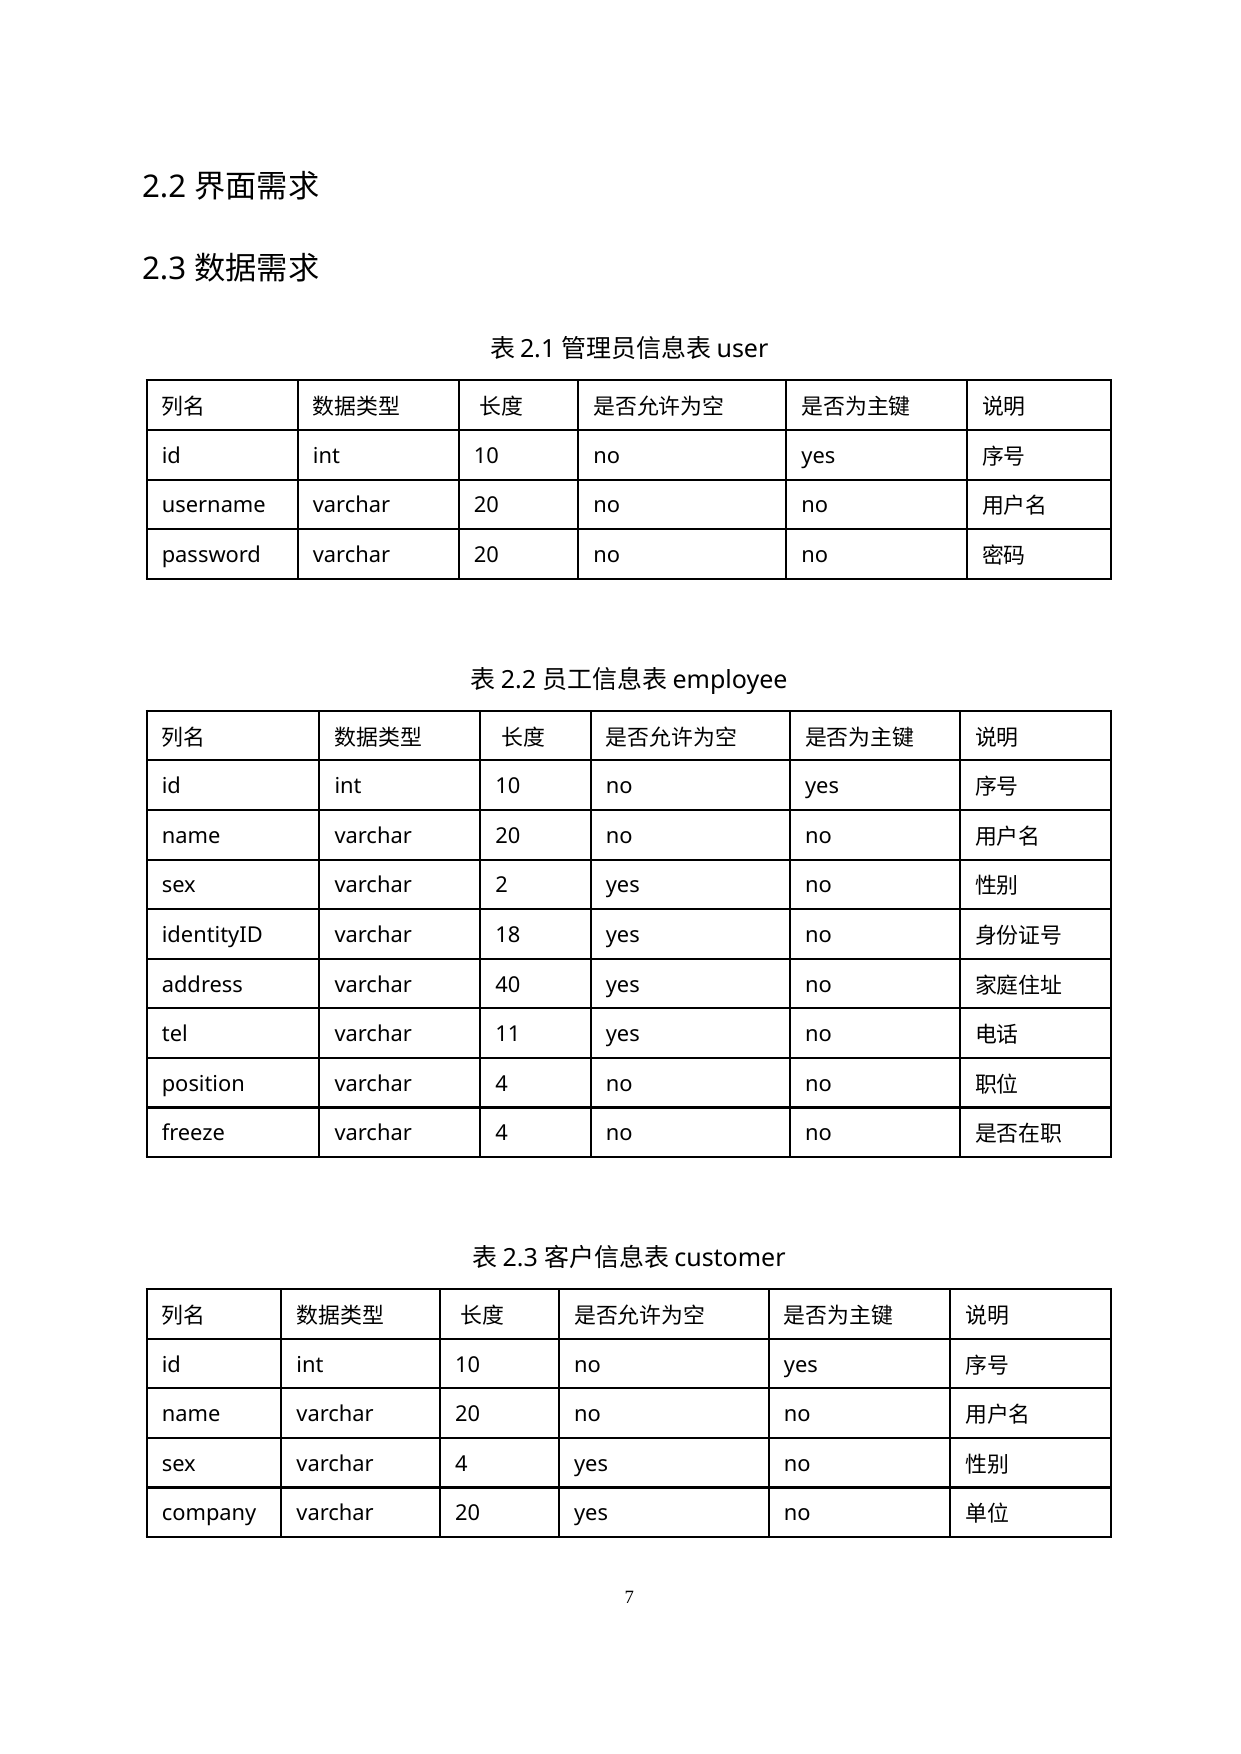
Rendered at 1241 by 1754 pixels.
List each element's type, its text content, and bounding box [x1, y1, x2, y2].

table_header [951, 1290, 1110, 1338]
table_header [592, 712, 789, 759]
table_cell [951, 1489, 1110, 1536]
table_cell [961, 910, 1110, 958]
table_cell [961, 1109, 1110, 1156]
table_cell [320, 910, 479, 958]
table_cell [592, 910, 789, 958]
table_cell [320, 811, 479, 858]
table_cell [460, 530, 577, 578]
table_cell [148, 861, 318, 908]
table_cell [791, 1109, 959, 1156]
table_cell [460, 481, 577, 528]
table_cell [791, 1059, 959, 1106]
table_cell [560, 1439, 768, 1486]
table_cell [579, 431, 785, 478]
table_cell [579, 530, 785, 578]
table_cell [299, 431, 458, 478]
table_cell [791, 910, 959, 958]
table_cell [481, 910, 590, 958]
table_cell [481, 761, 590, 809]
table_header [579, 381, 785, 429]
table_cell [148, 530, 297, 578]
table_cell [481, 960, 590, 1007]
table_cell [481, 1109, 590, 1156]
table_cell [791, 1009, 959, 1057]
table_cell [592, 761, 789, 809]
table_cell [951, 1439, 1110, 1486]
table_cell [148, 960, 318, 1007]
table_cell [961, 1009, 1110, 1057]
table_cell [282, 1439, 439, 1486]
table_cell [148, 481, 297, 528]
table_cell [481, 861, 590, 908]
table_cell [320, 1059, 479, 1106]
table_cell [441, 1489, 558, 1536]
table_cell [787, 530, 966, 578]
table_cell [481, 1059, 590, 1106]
text 表2.1 管理员信息表user [142, 314, 1116, 379]
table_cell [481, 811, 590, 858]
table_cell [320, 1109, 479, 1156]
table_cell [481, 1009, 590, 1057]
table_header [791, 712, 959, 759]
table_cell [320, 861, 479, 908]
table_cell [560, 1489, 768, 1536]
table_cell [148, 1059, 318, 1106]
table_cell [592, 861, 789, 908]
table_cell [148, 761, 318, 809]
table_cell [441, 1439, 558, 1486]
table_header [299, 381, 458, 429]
text 表2.3 客户信息表customer [142, 1223, 1116, 1288]
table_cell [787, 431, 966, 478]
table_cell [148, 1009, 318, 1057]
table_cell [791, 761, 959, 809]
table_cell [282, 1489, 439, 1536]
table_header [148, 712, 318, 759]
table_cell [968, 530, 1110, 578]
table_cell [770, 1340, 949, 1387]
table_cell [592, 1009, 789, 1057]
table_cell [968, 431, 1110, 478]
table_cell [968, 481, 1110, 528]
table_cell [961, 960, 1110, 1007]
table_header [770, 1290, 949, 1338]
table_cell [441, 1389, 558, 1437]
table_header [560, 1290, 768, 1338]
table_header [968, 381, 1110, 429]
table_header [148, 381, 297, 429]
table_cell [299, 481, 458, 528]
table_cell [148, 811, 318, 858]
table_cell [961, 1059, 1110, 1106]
subtitle 2.3 数据需求 [142, 233, 1116, 298]
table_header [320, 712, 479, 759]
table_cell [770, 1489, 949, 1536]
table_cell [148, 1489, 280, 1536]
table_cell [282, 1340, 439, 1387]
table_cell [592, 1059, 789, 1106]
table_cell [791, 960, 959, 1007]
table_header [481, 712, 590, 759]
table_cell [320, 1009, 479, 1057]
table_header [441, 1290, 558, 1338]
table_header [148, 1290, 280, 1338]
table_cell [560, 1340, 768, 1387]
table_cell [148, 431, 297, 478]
text 表2.2 员工信息表employee [142, 645, 1116, 710]
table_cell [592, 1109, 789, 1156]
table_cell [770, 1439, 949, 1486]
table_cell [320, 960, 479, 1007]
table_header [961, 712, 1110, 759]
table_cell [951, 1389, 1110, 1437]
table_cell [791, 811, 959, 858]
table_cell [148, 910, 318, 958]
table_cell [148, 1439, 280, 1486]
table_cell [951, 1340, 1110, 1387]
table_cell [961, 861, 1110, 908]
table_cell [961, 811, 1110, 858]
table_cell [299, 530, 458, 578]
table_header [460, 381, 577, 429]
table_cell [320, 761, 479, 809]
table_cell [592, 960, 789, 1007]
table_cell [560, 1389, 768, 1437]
subtitle 2.2 界面需求 [142, 152, 1116, 217]
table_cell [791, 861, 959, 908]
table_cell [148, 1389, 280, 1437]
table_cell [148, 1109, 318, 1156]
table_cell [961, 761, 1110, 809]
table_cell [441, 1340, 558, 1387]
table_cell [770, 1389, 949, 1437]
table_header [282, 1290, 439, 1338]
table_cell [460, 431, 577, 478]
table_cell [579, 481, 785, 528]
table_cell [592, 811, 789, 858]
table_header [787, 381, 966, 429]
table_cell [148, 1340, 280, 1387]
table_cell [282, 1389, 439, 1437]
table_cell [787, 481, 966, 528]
